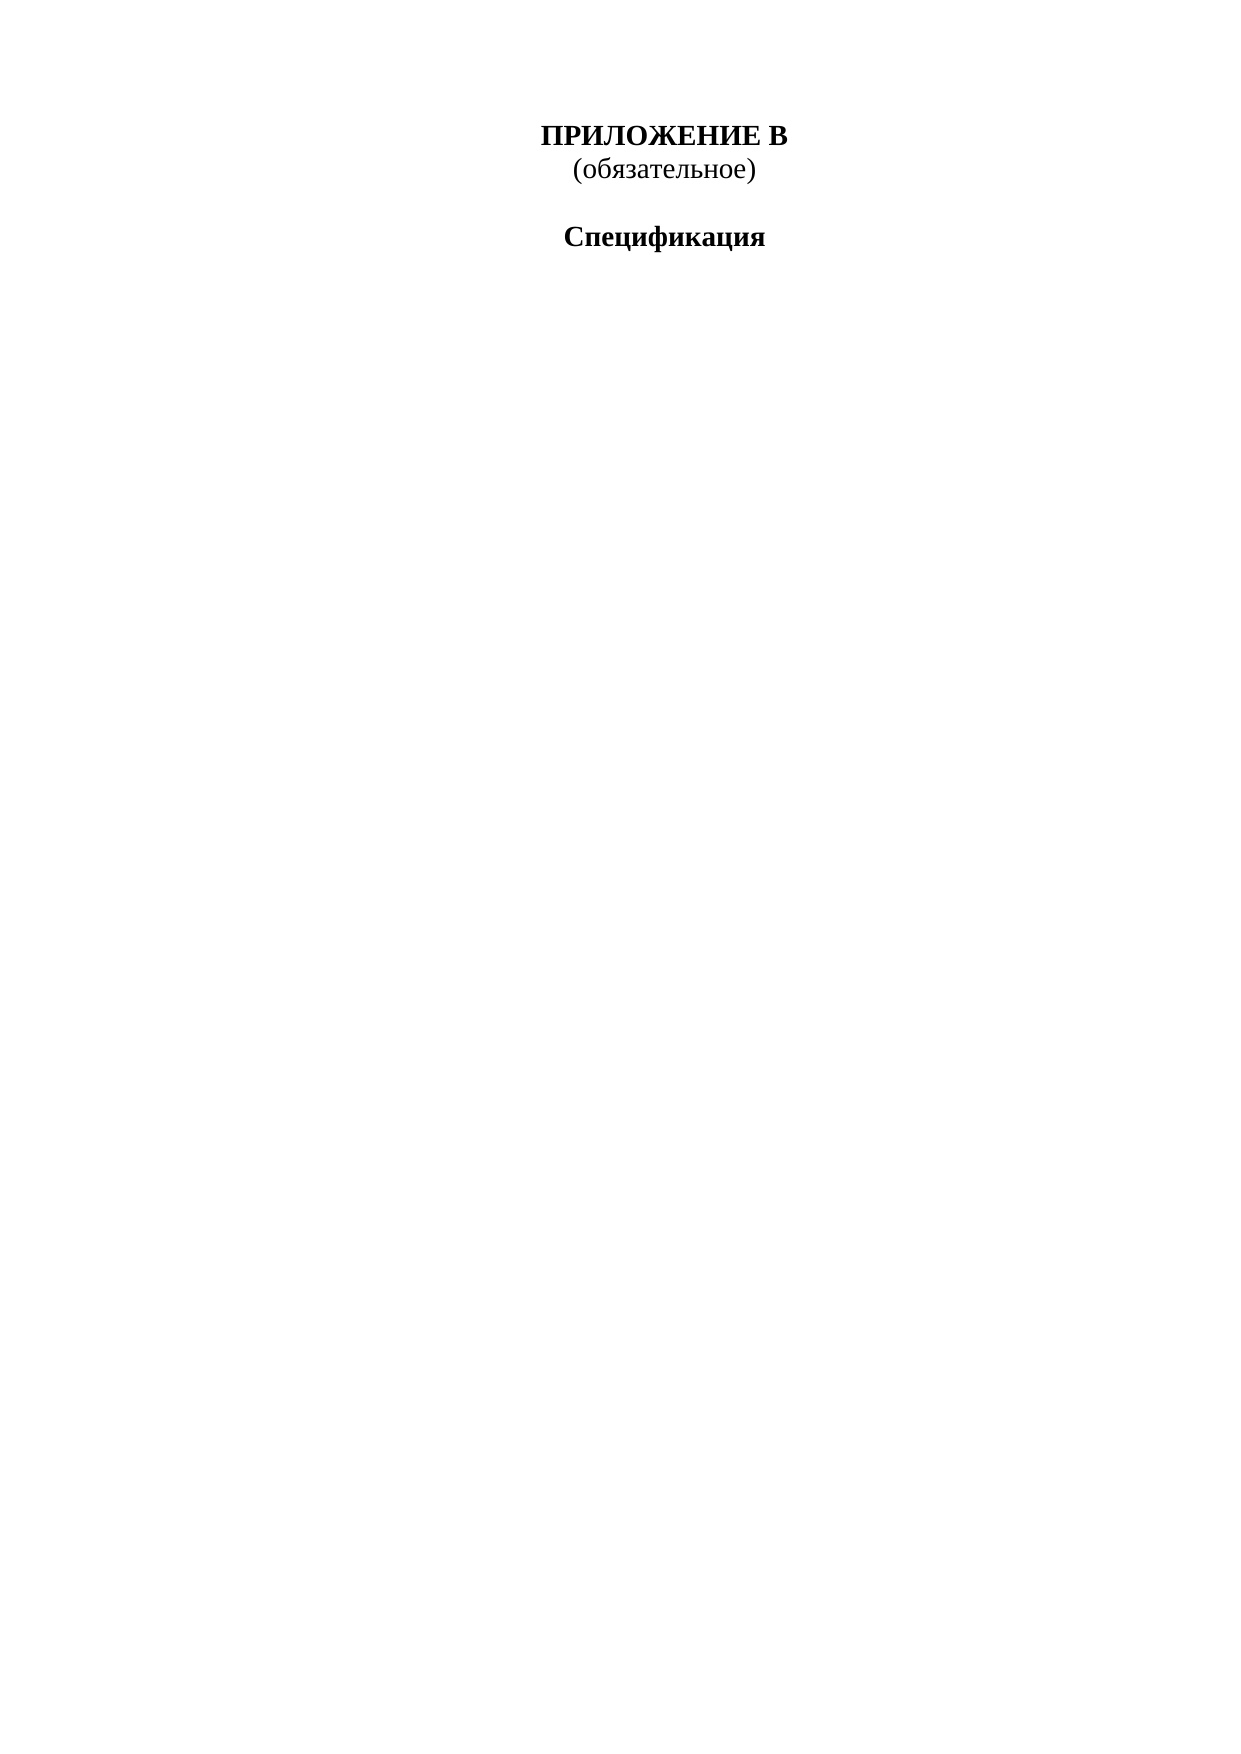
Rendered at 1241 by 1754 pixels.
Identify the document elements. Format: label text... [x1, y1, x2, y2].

text (обязательное) [177, 152, 1152, 185]
list ПРИЛОЖЕНИЕ в [177, 118, 1152, 152]
text Спецификация [177, 219, 1152, 252]
